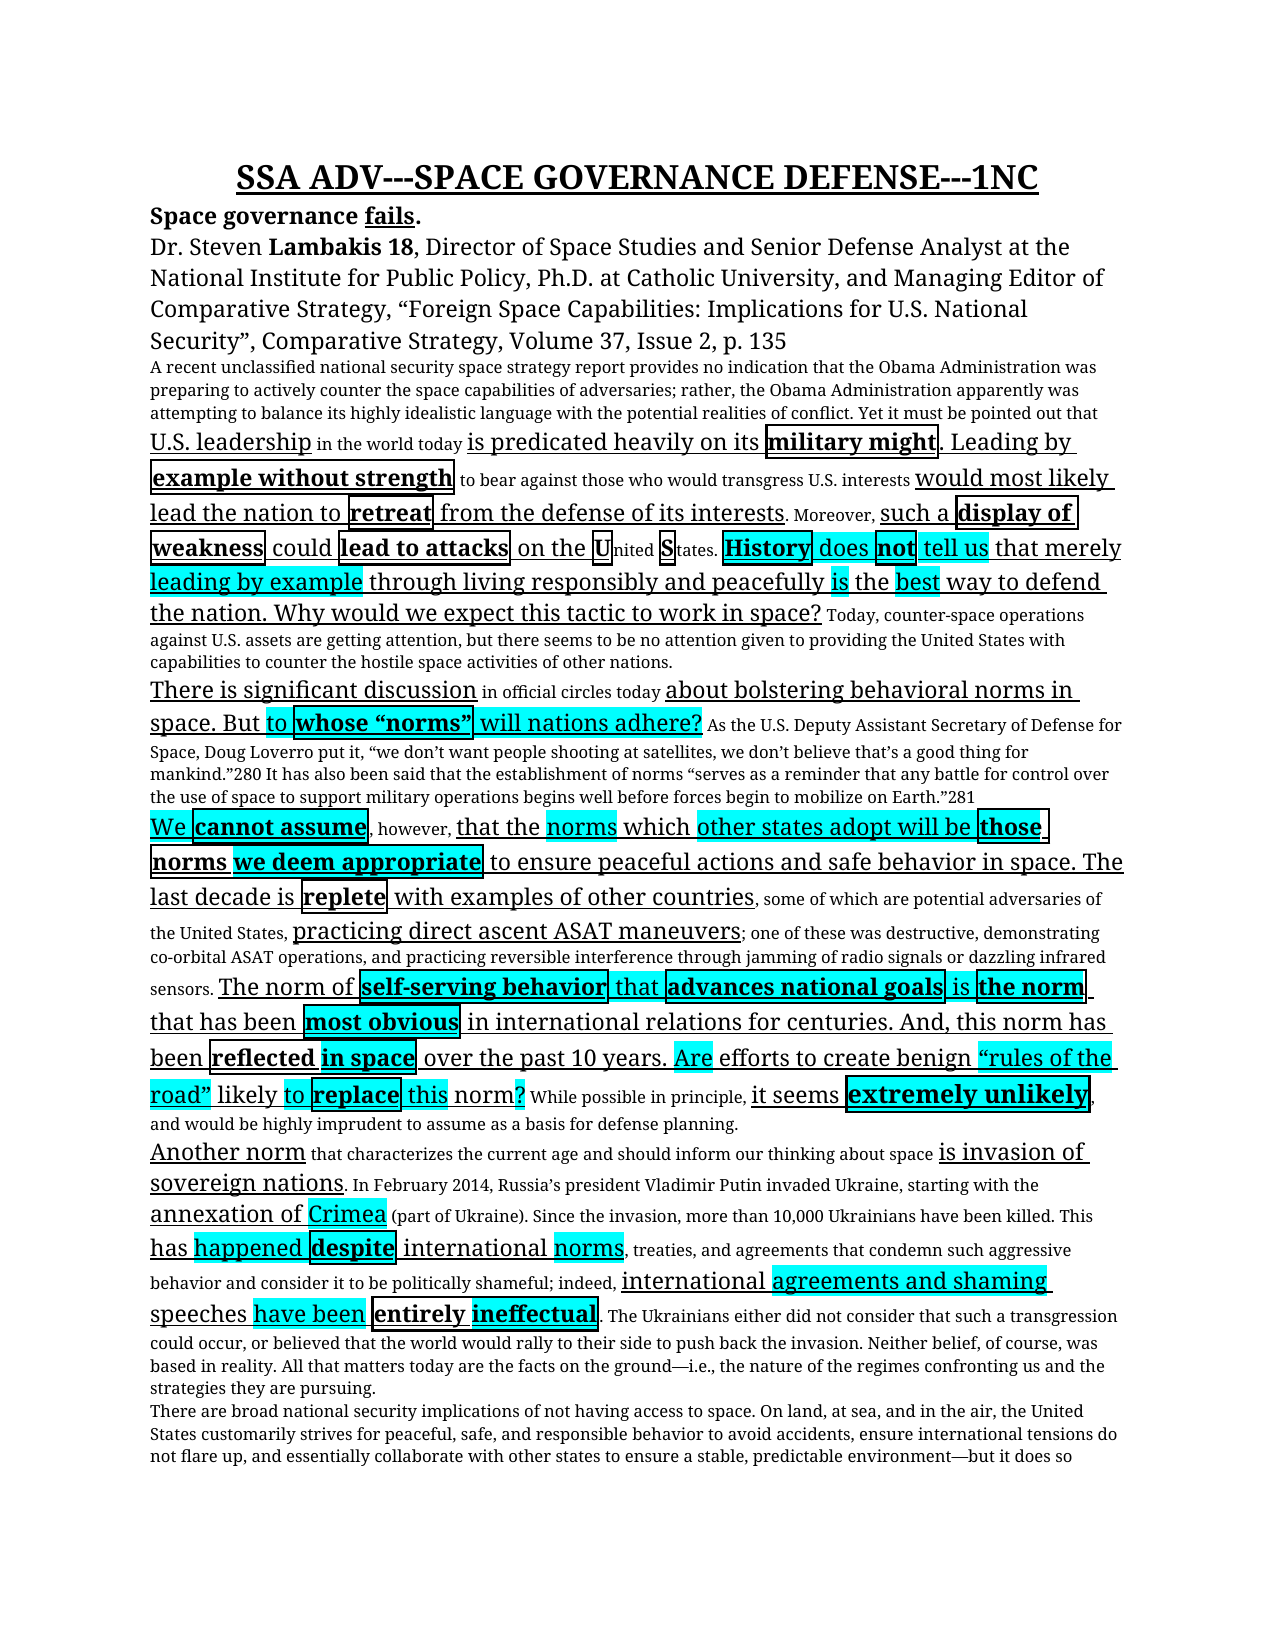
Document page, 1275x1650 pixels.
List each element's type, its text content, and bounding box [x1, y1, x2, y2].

text Dr. Steven Lambakis 18, Director of Space Studies and Senior Defense Analyst at the National Institute for Public Policy, Ph.D. at Catholic University, and Managing Editor of Comparative Strategy, “Foreign Space Capabilities: Implications for U.S. National Security”, Comparative Strategy, Volume 37, Issue 2, p. 135 [150, 231, 1125, 356]
subtitle SSA ADV---Space Governance Defense---1NC [150, 154, 1125, 199]
subtitle Space governance fails. [150, 199, 1125, 231]
text There is significant discussion in official circles today about bolstering behavioral norms in space. But to whose “norms” will nations adhere? As the U.S. Deputy Assistant Secretary of Defense for Space, Doug Loverro put it, “we don’t want people shooting at satellites, we don’t believe that’s a good thing for mankind.”280 It has also been said that the establishment of norms “serves as a reminder that any battle for control over the use of space to support military operations begins well before forces begin to mobilize on Earth.”281 [150, 673, 1125, 808]
text Another norm that characterizes the current age and should inform our thinking about space is invasion of sovereign nations. In February 2014, Russia’s president Vladimir Putin invaded Ukraine, starting with the annexation of Crimea (part of Ukraine). Since the invasion, more than 10,000 Ukrainians have been killed. This has happened despite international norms, treaties, and agreements that condemn such aggressive behavior and consider it to be politically shameful; indeed, international agreements and shaming speeches have been entirely ineffectual. The Ukrainians either did not consider that such a transgression could occur, or believed that the world would rally to their side to push back the invasion. Neither belief, of course, was based in reality. All that matters today are the facts on the ground—i.e., the nature of the regimes confronting us and the strategies they are pursuing. [150, 1136, 1125, 1400]
text We cannot assume, however, that the norms which other states adopt will be those norms we deem appropriate to ensure peaceful actions and safe behavior in space. The last decade is replete with examples of other countries, some of which are potential adversaries of the United States, practicing direct ascent ASAT maneuvers; one of these was destructive, demonstrating co-orbital ASAT operations, and practicing reversible interference through jamming of radio signals or dazzling infrared sensors. The norm of self-serving behavior that advances national goals is the norm that has been most obvious in international relations for centuries. And, this norm has been reflected in space over the past 10 years. Are efforts to create benign “rules of the road” likely to replace this norm? While possible in principle, it seems extremely unlikely, and would be highly imprudent to assume as a basis for defense planning. [150, 808, 1125, 1136]
text A recent unclassified national security space strategy report provides no indication that the Obama Administration was preparing to actively counter the space capabilities of adversaries; rather, the Obama Administration apparently was attempting to balance its highly idealistic language with the potential realities of conflict. Yet it must be pointed out that U.S. leadership in the world today is predicated heavily on its military might. Leading by example without strength to bear against those who would transgress U.S. interests would most likely lead the nation to retreat from the defense of its interests. Moreover, such a display of weakness could lead to attacks on the United States. History does not tell us that merely leading by example through living responsibly and peacefully is the best way to defend the nation. Why would we expect this tactic to work in space? Today, counter-space operations against U.S. assets are getting attention, but there seems to be no attention given to providing the United States with capabilities to counter the hostile space activities of other nations. [150, 356, 1125, 673]
